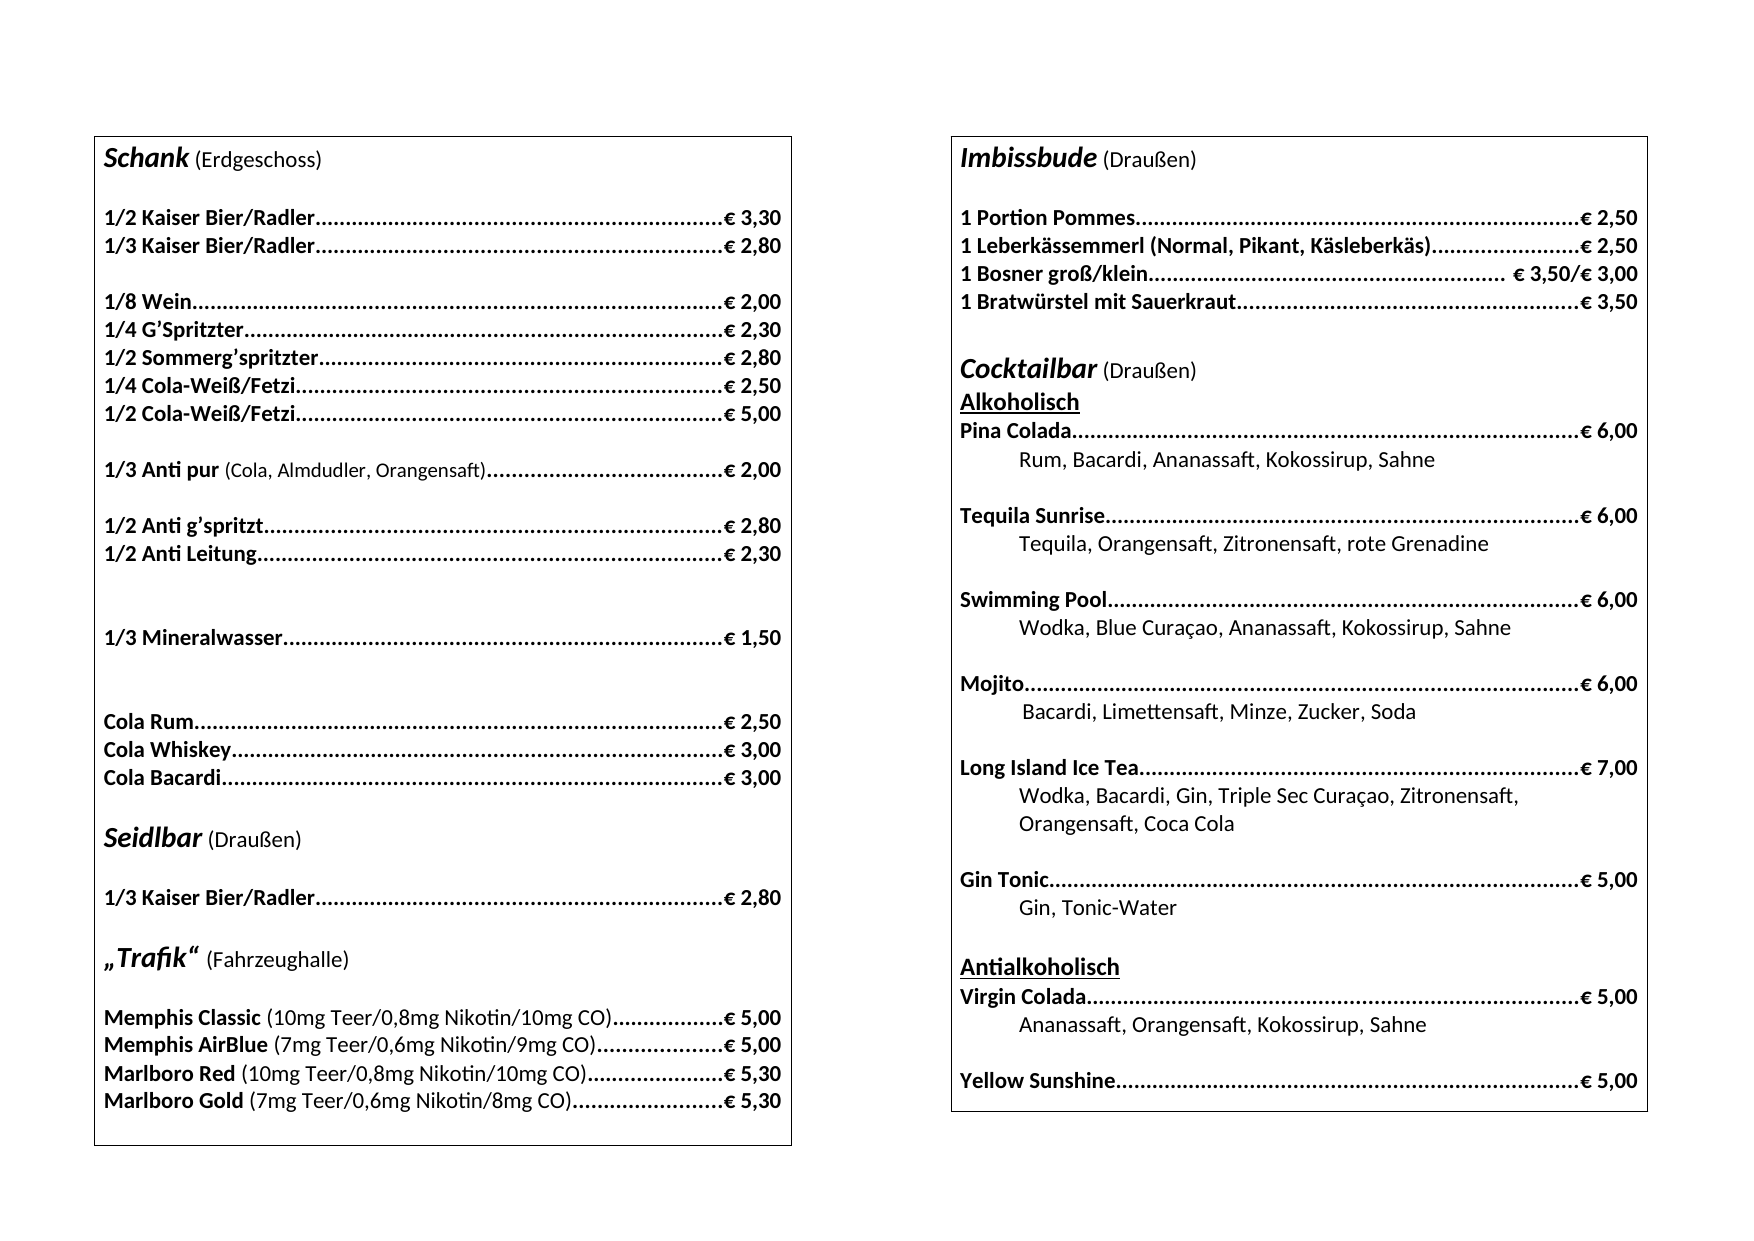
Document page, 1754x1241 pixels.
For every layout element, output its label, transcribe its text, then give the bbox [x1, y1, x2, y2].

text 1/3 Mineralwasser € 1,50 [103, 623, 783, 651]
text Tequila, Orangensaft, Zitronensaft, rote Grenadine [960, 529, 1639, 557]
text Virgin Colada € 5,00 [960, 982, 1639, 1010]
text 1/2 Anti g’spritzt € 2,80 [103, 511, 783, 539]
text 1/2 Sommerg’spritzter € 2,80 [103, 343, 783, 371]
text 1/8 Wein € 2,00 [103, 287, 783, 315]
text 1/3 Kaiser Bier/Radler € 2,80 [103, 883, 783, 911]
text Memphis Classic (10mg Teer/0,8mg Nikotin/10mg CO) € 5,00 [103, 1003, 783, 1031]
text Cola Whiskey € 3,00 [103, 735, 783, 763]
text Swimming Pool € 6,00 [960, 585, 1639, 613]
text Schank (Erdgeschoss) [95, 137, 791, 175]
text 1 Portion Pommes € 2,50 [960, 203, 1639, 231]
text 1 Bratwürstel mit Sauerkraut € 3,50 [960, 287, 1639, 315]
text 1/2 Anti Leitung € 2,30 [103, 539, 783, 567]
text Orangensaft, Coca Cola [960, 809, 1639, 837]
text Wodka, Bacardi, Gin, Triple Sec Curaçao, Zitronensaft, [960, 781, 1639, 809]
text Tequila Sunrise € 6,00 [960, 501, 1639, 529]
text 1/3 Anti pur (Cola, Almdudler, Orangensaft) € 2,00 [103, 455, 783, 483]
text Antialkoholisch [960, 952, 1639, 982]
text Mojito € 6,00 [960, 669, 1639, 697]
text Gin, Tonic-Water [960, 893, 1639, 921]
text 1/2 Kaiser Bier/Radler € 3,30 [103, 203, 783, 231]
text 1/4 G’Spritzter € 2,30 [103, 315, 783, 343]
text Yellow Sunshine € 5,00 [952, 1063, 1647, 1111]
text Rum, Bacardi, Ananassaft, Kokossirup, Sahne [960, 445, 1639, 473]
text Memphis AirBlue (7mg Teer/0,6mg Nikotin/9mg CO) € 5,00 [103, 1031, 783, 1059]
text Marlboro Gold (7mg Teer/0,6mg Nikotin/8mg CO) € 5,30 [103, 1087, 783, 1115]
text „Trafik“ (Fahrzeughalle) [103, 939, 783, 974]
text Imbissbude (Draußen) [952, 137, 1647, 175]
text Gin Tonic € 5,00 [960, 865, 1639, 893]
text Cola Bacardi.. € 3,00 [103, 763, 783, 791]
text 1/3 Kaiser Bier/Radler € 2,80 [103, 231, 783, 259]
text Cocktailbar (Draußen) [960, 351, 1639, 386]
text 1 Leberkässemmerl (Normal, Pikant, Käsleberkäs) € 2,50 [960, 231, 1639, 259]
text Wodka, Blue Curaçao, Ananassaft, Kokossirup, Sahne [960, 613, 1639, 641]
text 1/2 Cola-Weiß/Fetzi € 5,00 [103, 399, 783, 427]
text Ananassaft, Orangensaft, Kokossirup, Sahne [960, 1010, 1639, 1038]
text 1/4 Cola-Weiß/Fetzi € 2,50 [103, 371, 783, 399]
text Marlboro Red (10mg Teer/0,8mg Nikotin/10mg CO) € 5,30 [103, 1059, 783, 1087]
text Cola Rum € 2,50 [103, 707, 783, 735]
text 1 Bosner groß/klein € 3,50/€ 3,00 [960, 259, 1639, 287]
text Long Island Ice Tea € 7,00 [960, 753, 1639, 781]
text Bacardi, Limettensaft, Minze, Zucker, Soda [960, 697, 1639, 725]
text Seidlbar (Draußen) [103, 819, 783, 855]
text Pina Colada € 6,00 [960, 417, 1639, 445]
text Alkoholisch [960, 386, 1639, 417]
